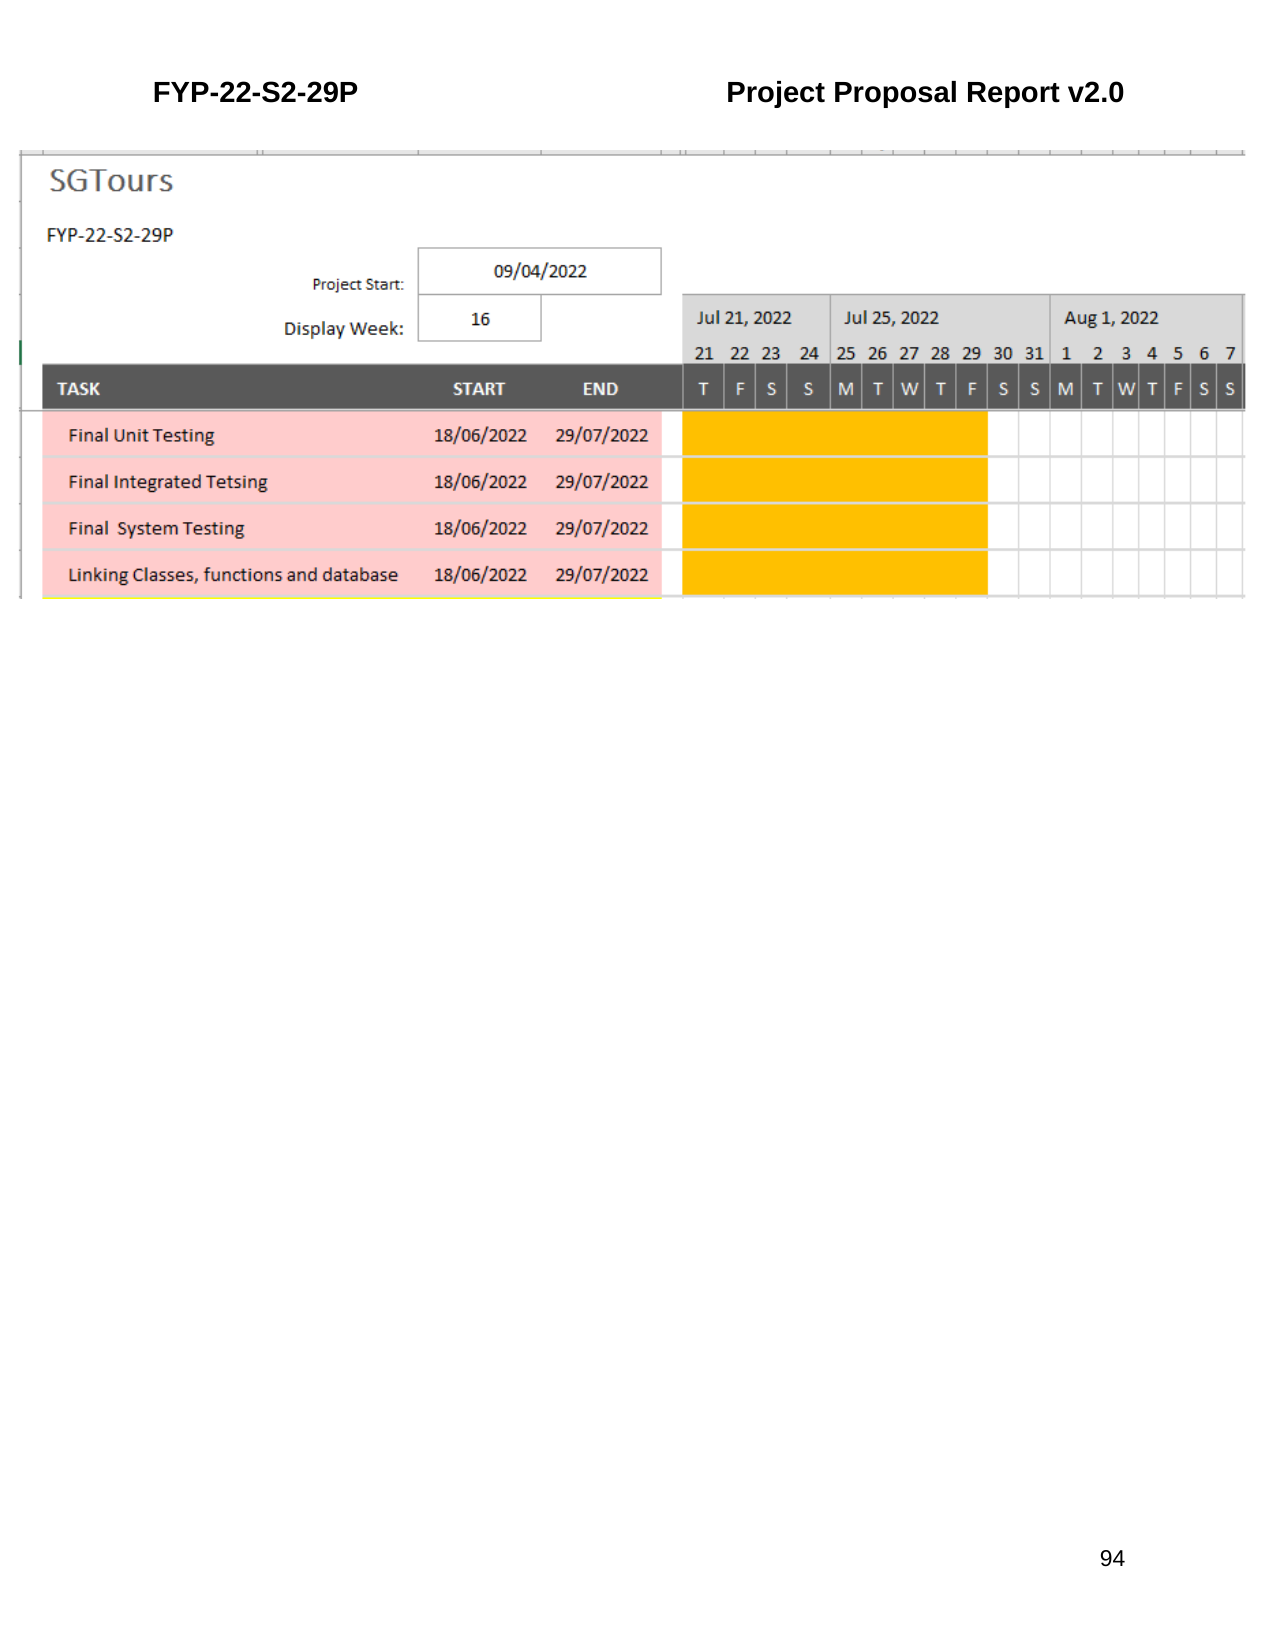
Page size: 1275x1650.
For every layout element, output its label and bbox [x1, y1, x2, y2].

picture [18, 150, 1246, 599]
